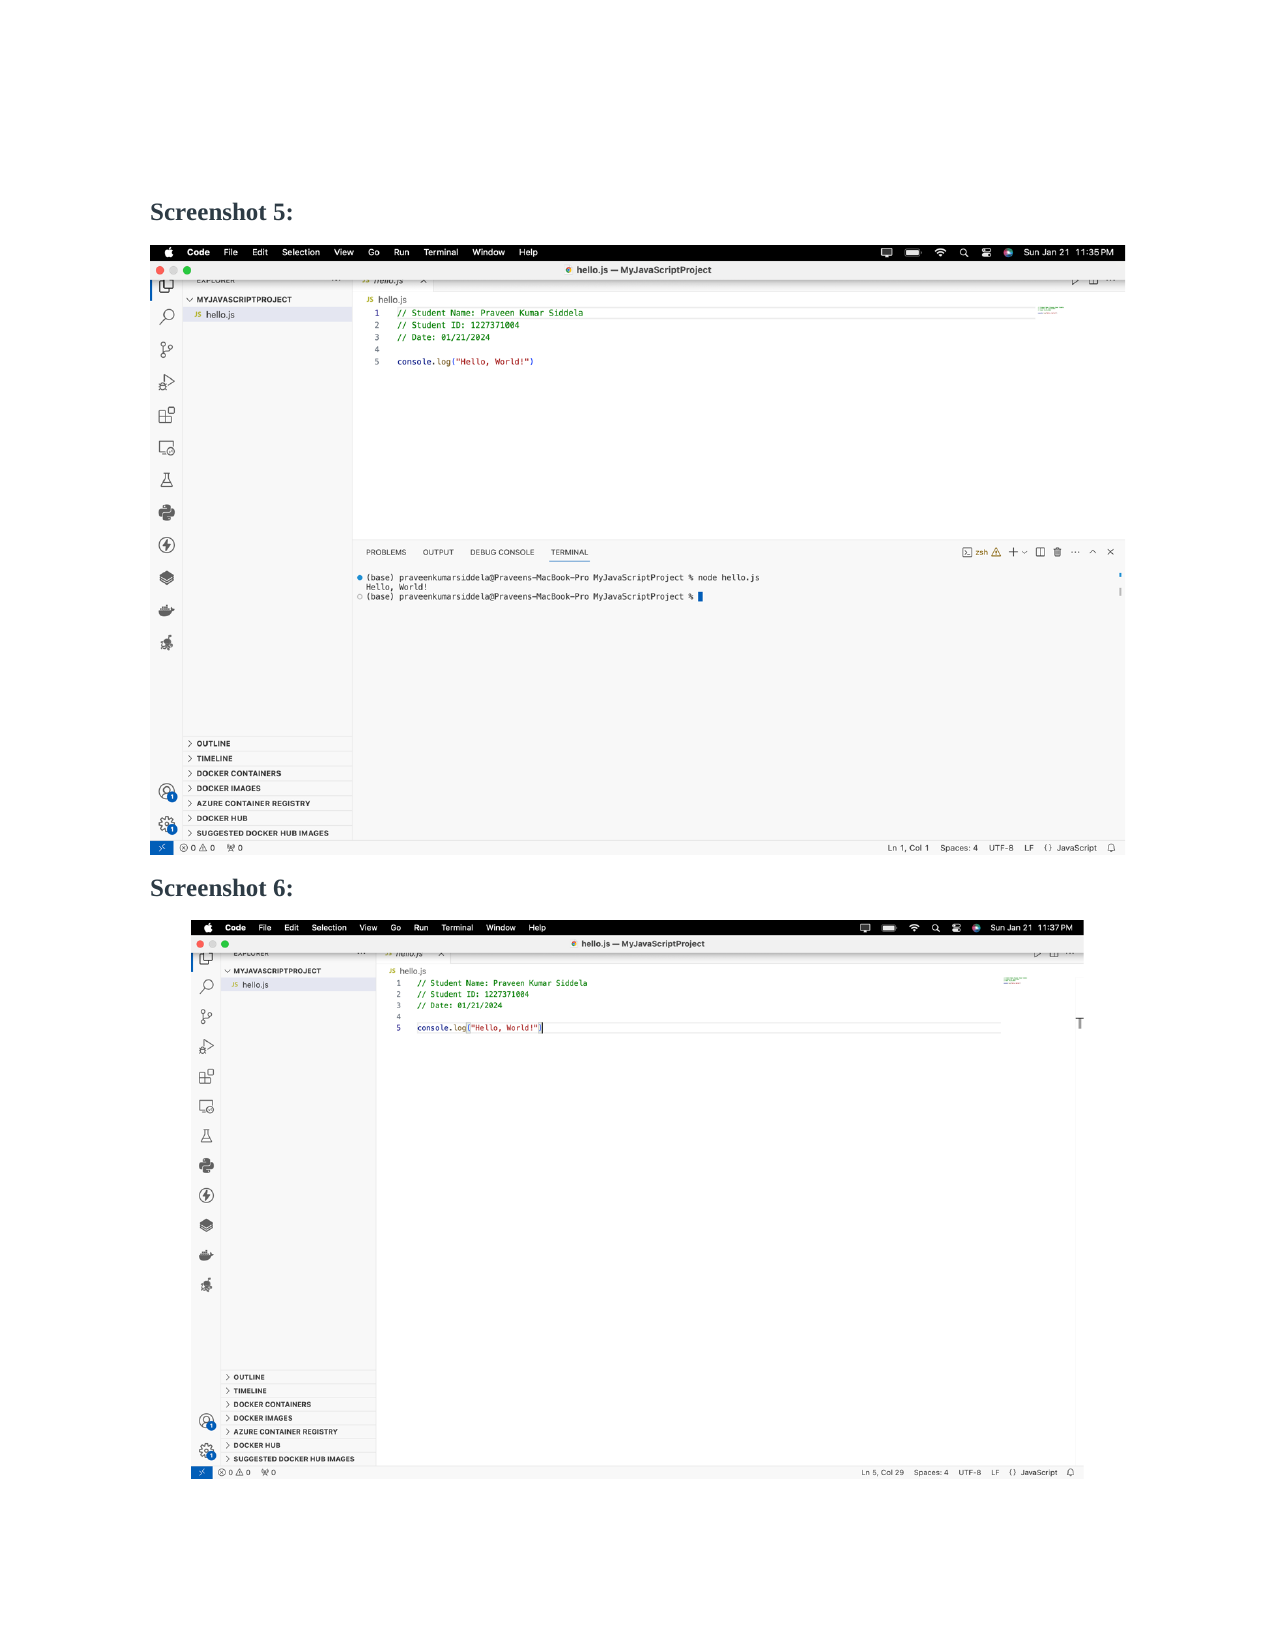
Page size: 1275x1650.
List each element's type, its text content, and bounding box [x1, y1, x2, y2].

text Screenshot 6: [150, 873, 1125, 902]
picture [150, 245, 1125, 855]
picture [191, 920, 1084, 1479]
text Screenshot 5: [150, 197, 1125, 226]
